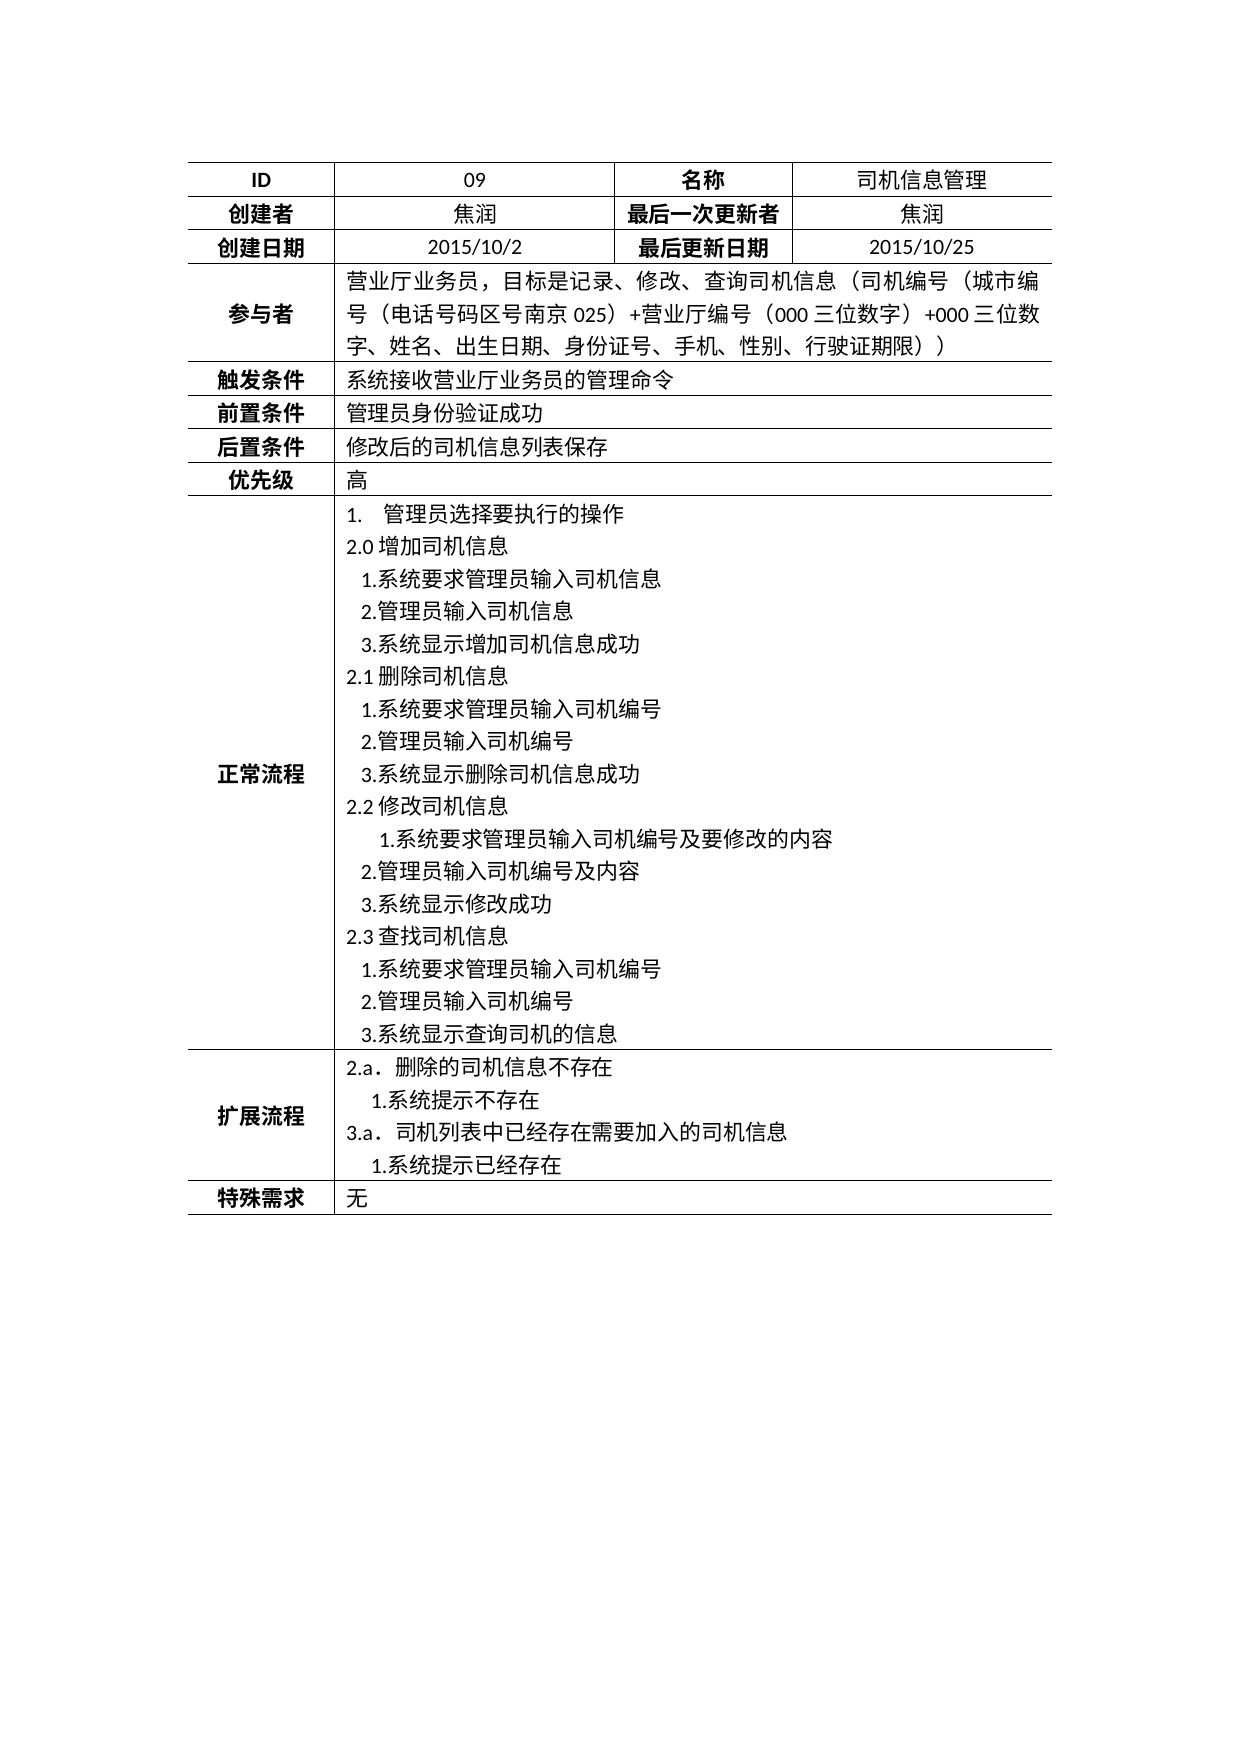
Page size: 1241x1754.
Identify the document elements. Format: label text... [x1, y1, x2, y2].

table_cell 最后一次更新者 [615, 197, 792, 229]
table_cell 高 [335, 463, 1052, 495]
table_cell 系统接收营业厅业务员的管理命令 [335, 362, 1052, 395]
table_cell 最后更新日期 [615, 230, 792, 263]
table_cell 焦润 [335, 197, 614, 229]
table_header 09 [335, 163, 614, 196]
table_header 司机信息管理 [793, 163, 1052, 196]
table_cell 参与者 [188, 264, 334, 361]
table_header ID [188, 163, 334, 196]
table_cell 无 [335, 1181, 1052, 1213]
table_cell 前置条件 [188, 396, 334, 428]
table_cell 扩展流程 [188, 1050, 334, 1180]
table_cell 特殊需求 [188, 1181, 334, 1213]
table_cell 管理员选择要执行的操作 2.0增加司机信息 1.系统要求管理员输入司机信息 2.管理员输入司机信息 3.系统显示增加司机信息成功 2.1删除司机信息 1.系统要求管理员输入司机编号 2.管理员输入司机编号 3.系统显示删除司机信息成功 2.2修改司机信息 1.系统要求管理员输入司机编号及要修改的内容 2.管理员输入司机编号及内容 3.系统显示修改成功 2.3查找司机信息 1.系统要求管理员输入司机编号 2.管理员输入司机编号 3.系统显示查询司机的信息 [335, 496, 1052, 1049]
table_cell 正常流程 [188, 496, 334, 1049]
table_cell 修改后的司机信息列表保存 [335, 429, 1052, 462]
table_cell 2.a．删除的司机信息不存在 1.系统提示不存在 3.a．司机列表中已经存在需要加入的司机信息 1.系统提示已经存在 [335, 1050, 1052, 1180]
table_cell 优先级 [188, 463, 334, 495]
table_cell 后置条件 [188, 429, 334, 462]
table_cell 焦润 [793, 197, 1052, 229]
table_cell 2015/10/25 [793, 230, 1052, 263]
table_cell 营业厅业务员，目标是记录、修改、查询司机信息（司机编号（城市编号（电话号码区号南京025）+营业厅编号（000三位数字）+000三位数字、姓名、出生日期、身份证号、手机、性别、行驶证期限）） [335, 264, 1052, 361]
table_cell 创建者 [188, 197, 334, 229]
table_header 名称 [615, 163, 792, 196]
table_cell 2015/10/2 [335, 230, 614, 263]
table_cell 触发条件 [188, 362, 334, 395]
table_cell 创建日期 [188, 230, 334, 263]
table_cell 管理员身份验证成功 [335, 396, 1052, 428]
